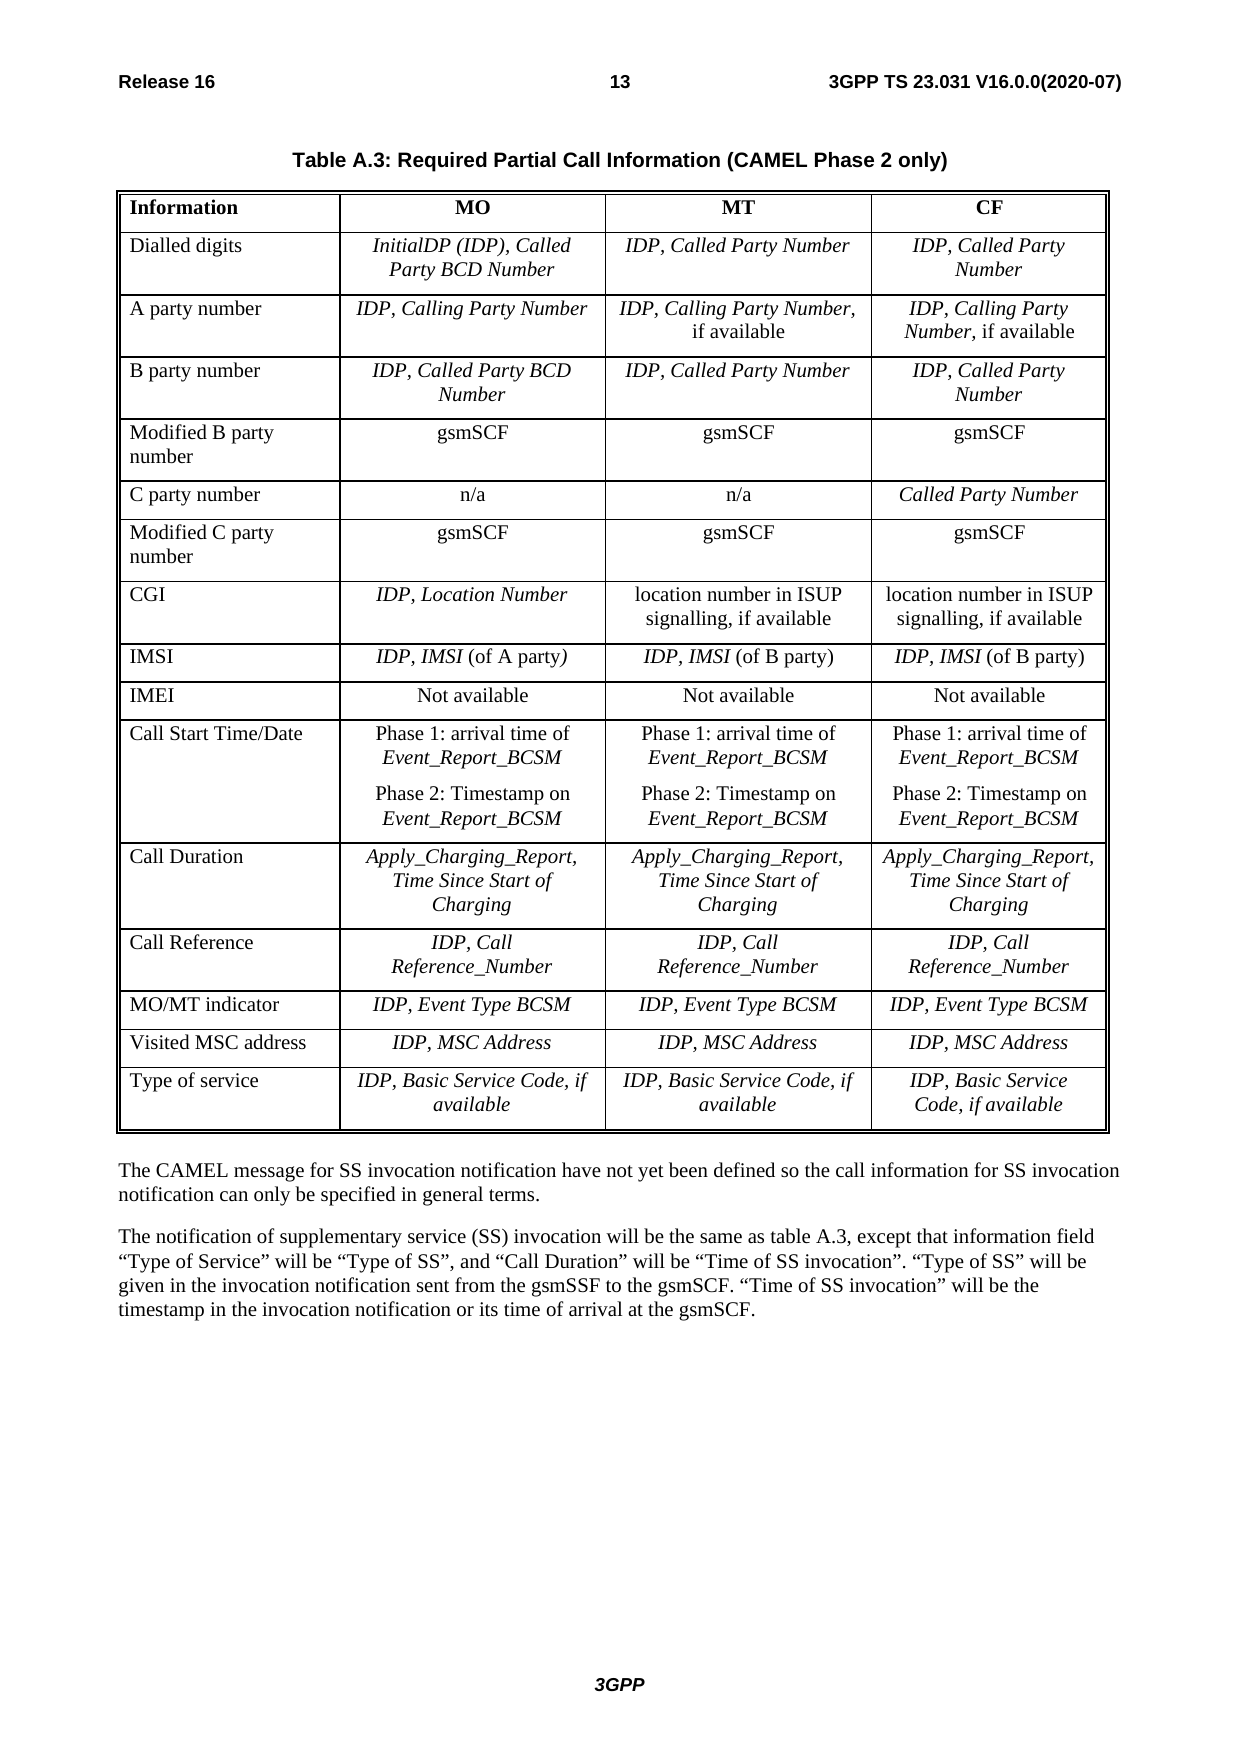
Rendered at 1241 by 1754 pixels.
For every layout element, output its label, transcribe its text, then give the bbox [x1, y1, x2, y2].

table_cell Modified B party number [121, 420, 339, 480]
table_cell IDP, Called Party Number [606, 233, 871, 294]
table_cell IMSI [121, 645, 339, 681]
table_cell A party number [121, 296, 339, 356]
table_cell IDP, Call Reference_Number [341, 930, 605, 990]
table_cell Apply_Charging_Report, Time Since Start of Charging [606, 844, 871, 928]
table_header MT [606, 195, 871, 232]
text The notification of supplementary service (SS) invocation will be the same as table A.3, except that information field “Type of Service” will be “Type of SS”, and “Call Duration” will be “Time of SS invocation”. “Type of SS” will be given in the invocation notification sent from the gsmSSF to the gsmSCF. “Time of SS invocation” will be the timestamp in the invocation notification or its time of arrival at the gsmSCF. [118, 1224, 1122, 1321]
table_cell IDP, Calling Party Number, if available [872, 296, 1105, 356]
table_cell IDP, IMSI (of B party) [606, 645, 871, 681]
table_cell Not available [606, 683, 871, 719]
table_cell IDP, IMSI (of B party) [872, 645, 1105, 681]
table_header Information [121, 195, 339, 232]
table_cell IDP, Event Type BCSM [606, 992, 871, 1028]
table_cell IDP, MSC Address [341, 1030, 605, 1067]
table_cell IDP, Call Reference_Number [872, 930, 1105, 990]
table_cell IDP, Called Party Number [606, 358, 871, 418]
table_cell InitialDP (IDP), Called Party BCD Number [341, 233, 605, 294]
table_cell Call Start Time/Date [121, 721, 339, 842]
table_cell Phase 1: arrival time of Event_Report_BCSM Phase 2: Timestamp on Event_Report_BCSM [341, 721, 605, 842]
table_cell n/a [606, 482, 871, 518]
table_cell Modified C party number [121, 520, 339, 581]
table_cell IDP, Basic Service Code, if available [606, 1068, 871, 1129]
table_cell MO/MT indicator [121, 992, 339, 1028]
table_cell IDP, Call Reference_Number [606, 930, 871, 990]
table_cell gsmSCF [341, 420, 605, 480]
table_cell Dialled digits [121, 233, 339, 294]
table_cell Called Party Number [872, 482, 1105, 518]
table_cell IDP, MSC Address [872, 1030, 1105, 1067]
table_cell Not available [872, 683, 1105, 719]
table_cell n/a [341, 482, 605, 518]
table_cell Phase 1: arrival time of Event_Report_BCSM Phase 2: Timestamp on Event_Report_BCSM [606, 721, 871, 842]
table_cell Not available [341, 683, 605, 719]
table_cell Visited MSC address [121, 1030, 339, 1067]
table_cell CGI [121, 582, 339, 643]
table_cell IDP, Called Party Number [872, 233, 1105, 294]
table_cell IDP, IMSI (of A party) [341, 645, 605, 681]
table_cell gsmSCF [872, 520, 1105, 581]
table_cell IDP, Event Type BCSM [341, 992, 605, 1028]
table_cell gsmSCF [606, 420, 871, 480]
text Table A.3: Required Partial Call Information (CAMEL Phase 2 only) [118, 148, 1122, 172]
table_cell Type of service [121, 1068, 339, 1129]
table_cell C party number [121, 482, 339, 518]
table_cell IDP, Event Type BCSM [872, 992, 1105, 1028]
table_cell IDP, MSC Address [606, 1030, 871, 1067]
table_cell Call Duration [121, 844, 339, 928]
table_cell location number in ISUP signalling, if available [606, 582, 871, 643]
table_cell gsmSCF [341, 520, 605, 581]
table_cell IDP, Basic Service Code, if available [872, 1068, 1105, 1129]
table_header CF [872, 195, 1105, 232]
table_cell gsmSCF [872, 420, 1105, 480]
table_cell IDP, Basic Service Code, if available [341, 1068, 605, 1129]
table_cell location number in ISUP signalling, if available [872, 582, 1105, 643]
table_cell gsmSCF [606, 520, 871, 581]
table_cell Apply_Charging_Report, Time Since Start of Charging [341, 844, 605, 928]
table_cell IDP, Calling Party Number, if available [606, 296, 871, 356]
table_cell IDP, Called Party BCD Number [341, 358, 605, 418]
table_cell Apply_Charging_Report, Time Since Start of Charging [872, 844, 1105, 928]
table_cell IDP, Called Party Number [872, 358, 1105, 418]
table_cell B party number [121, 358, 339, 418]
table_cell IDP, Location Number [341, 582, 605, 643]
text The CAMEL message for SS invocation notification have not yet been defined so the call information for SS invocation notification can only be specified in general terms. [118, 1158, 1122, 1206]
table_cell IDP, Calling Party Number [341, 296, 605, 356]
table_cell Call Reference [121, 930, 339, 990]
table_cell Phase 1: arrival time of Event_Report_BCSM Phase 2: Timestamp on Event_Report_BCSM [872, 721, 1105, 842]
table_header MO [341, 195, 605, 232]
table_cell IMEI [121, 683, 339, 719]
